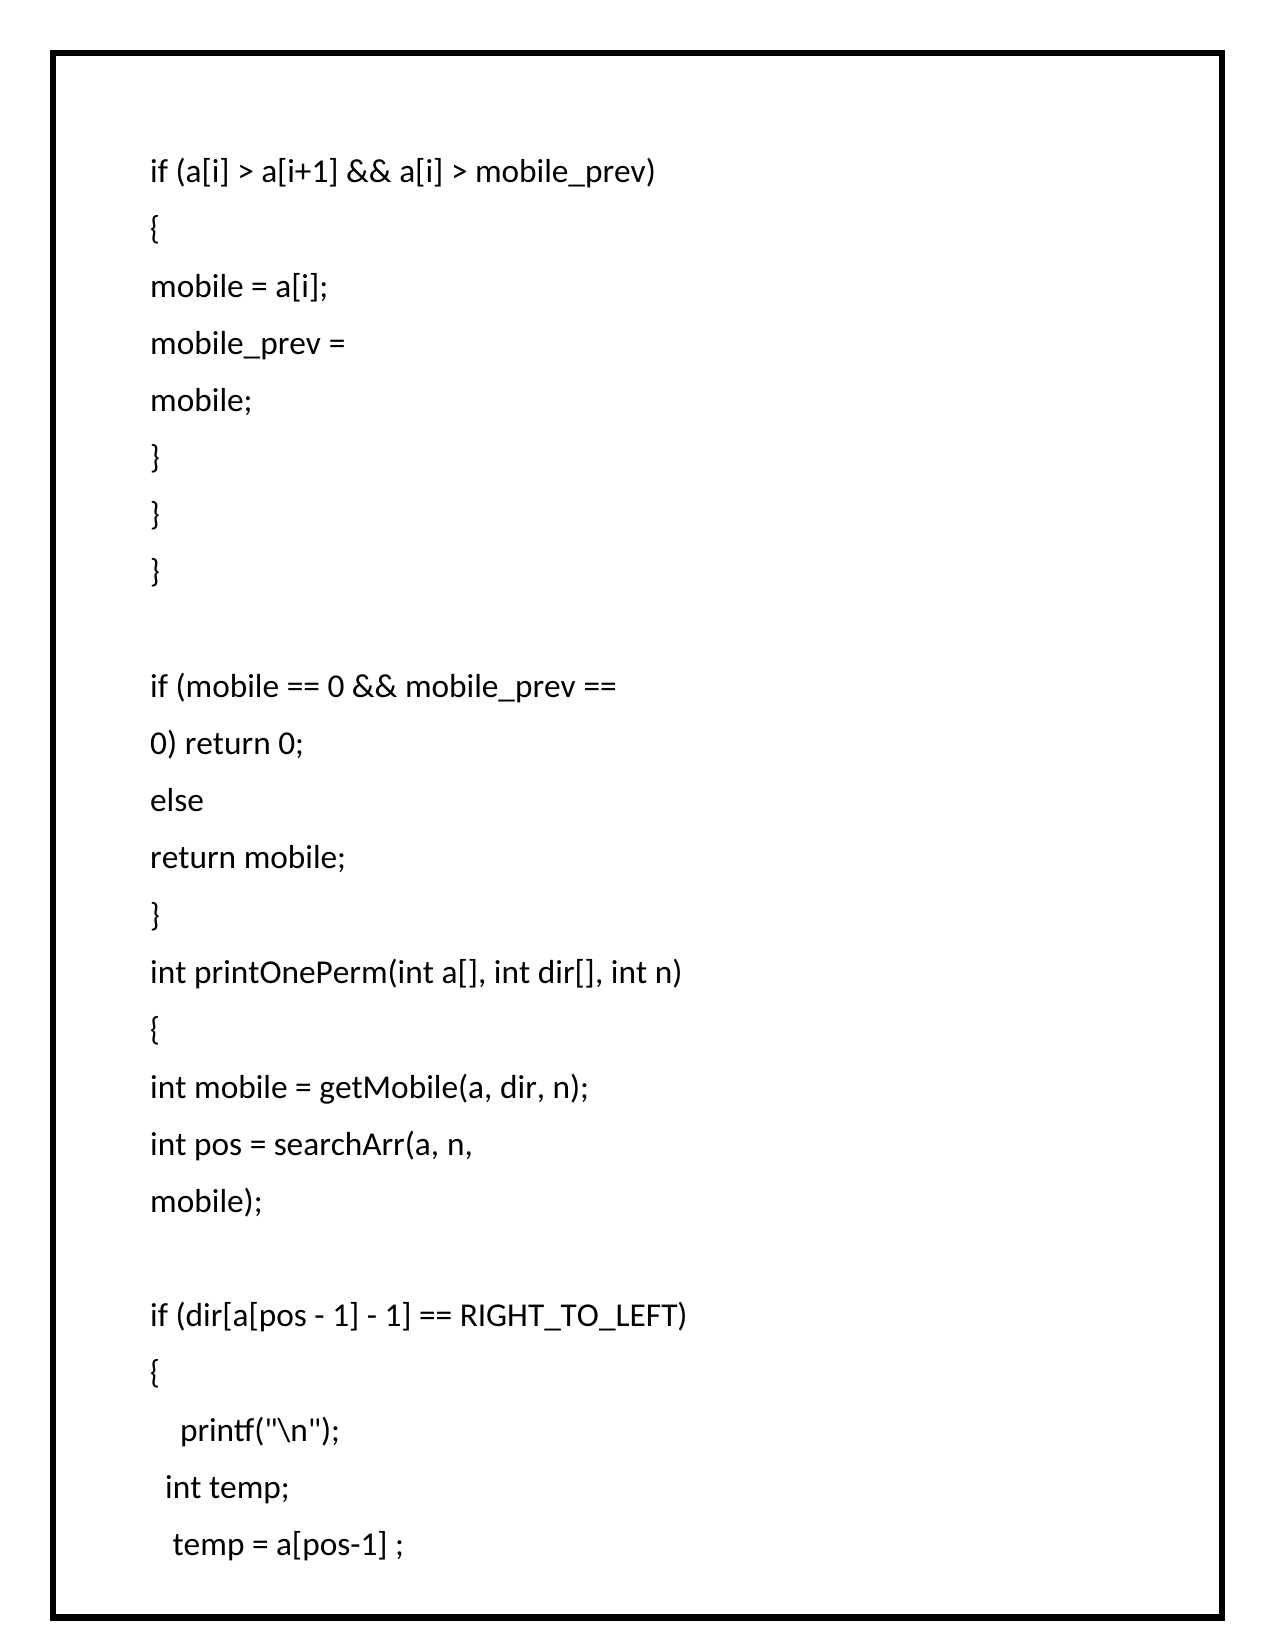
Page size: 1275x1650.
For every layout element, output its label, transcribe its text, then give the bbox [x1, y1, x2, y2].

text else [150, 779, 1164, 820]
text if (dir[a[pos - 1] - 1] == RIGHT_TO_LEFT) [150, 1294, 1164, 1335]
text } [150, 493, 1164, 534]
text mobile = a[i]; mobile_prev = mobile; [150, 265, 454, 419]
text return mobile; [150, 836, 1164, 877]
text } [150, 550, 1164, 591]
text printf("\n"); int temp; [165, 1409, 343, 1507]
text int mobile = getMobile(a, dir, n); int pos = searchArr(a, n, mobile); [150, 1066, 590, 1221]
text temp = a[pos-1] ; [172, 1523, 1164, 1564]
text if (mobile == 0 && mobile_prev == 0) return 0; [150, 665, 648, 763]
text } [150, 436, 1164, 477]
text int printOnePerm(int a[], int dir[], int n) [150, 951, 1164, 992]
text { [150, 207, 1164, 248]
text { [150, 1008, 1164, 1049]
text if (a[i] > a[i+1] && a[i] > mobile_prev) [150, 150, 1164, 191]
text } [150, 894, 1164, 934]
text { [150, 1352, 1164, 1392]
